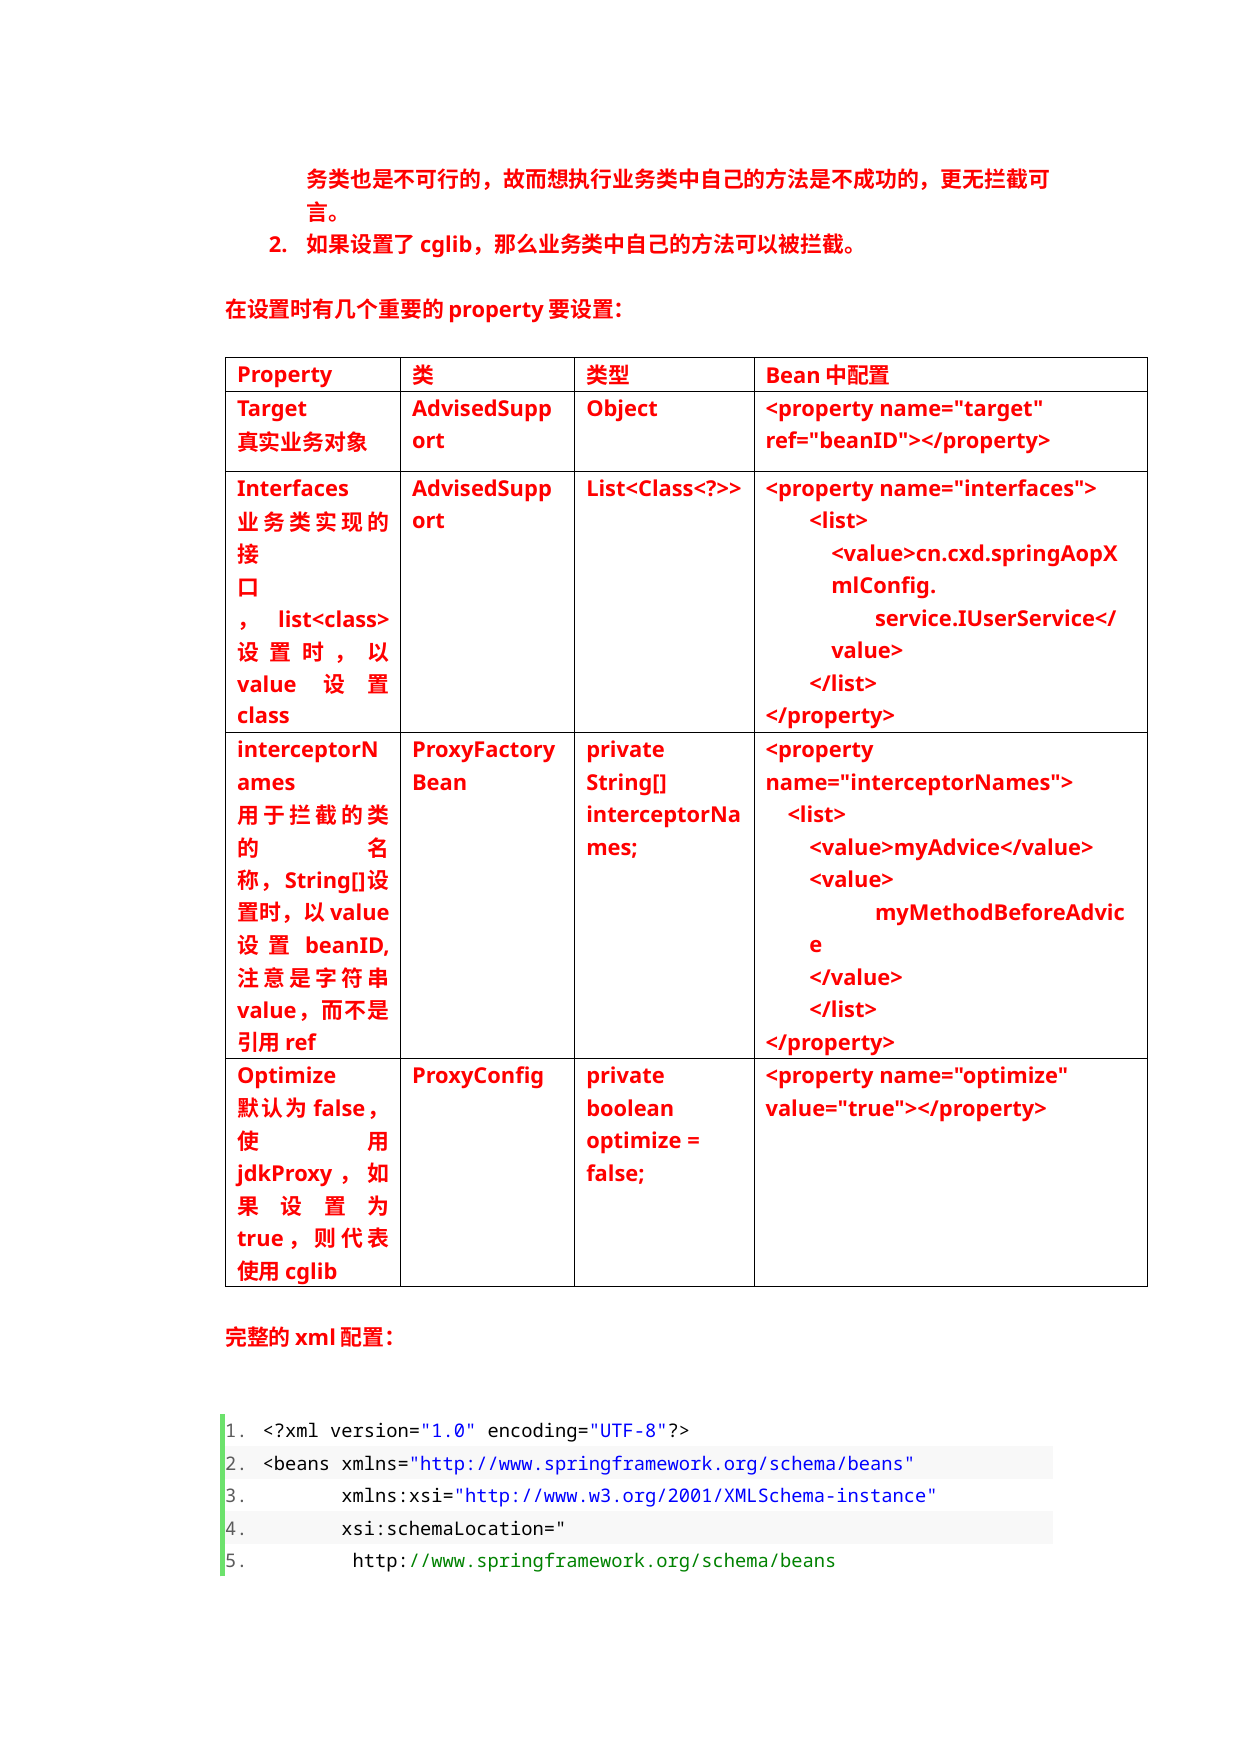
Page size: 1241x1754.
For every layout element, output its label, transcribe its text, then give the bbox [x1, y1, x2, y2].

table_cell Interfaces 业务类实现的接口，list<class>设置时，以value设置class [226, 472, 400, 732]
table_cell ProxyFactoryBean [401, 733, 574, 1058]
list 在设置时有几个重要的property要设置： [225, 292, 1053, 324]
table_cell private String[] interceptorNames; [575, 733, 754, 1058]
table_cell AdvisedSupport [401, 472, 574, 732]
table_cell <property name="target" ref="beanID"></property> [755, 392, 1147, 471]
table_cell private boolean optimize = false; [575, 1059, 754, 1286]
table_cell Optimize 默认为false，使用jdkProxy，如果设置为true，则代表使用cglib [226, 1059, 400, 1286]
table_cell AdvisedSupport [401, 392, 574, 471]
list <beans xmlns="http://www.springframework.org/schema/beans" [225, 1446, 1053, 1479]
table_cell Object [575, 392, 754, 471]
table_cell List<Class<?>> [575, 472, 754, 732]
list 完整的xml配置： [225, 1320, 1053, 1352]
table_cell Target 真实业务对象 [226, 392, 400, 471]
list 如果设置了cglib，那么业务类中自己的方法可以被拦截。 [269, 227, 1053, 259]
table_cell <property name="interceptorNames"> <list> <value>myAdvice</value> <value> myMethodBeforeAdvice </value> </list> </property> [755, 733, 1147, 1058]
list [269, 162, 1053, 227]
list <?xml version="1.0" encoding="UTF-8"?> [225, 1414, 1053, 1446]
table_cell interceptorNames 用于拦截的类的名称，String[]设置时，以value设置beanID,注意是字符串value，而不是引用ref [226, 733, 400, 1058]
table_header Bean中配置 [755, 358, 1147, 391]
list http://www.springframework.org/schema/beans [225, 1544, 1053, 1576]
table_cell <property name="interfaces"> <list> <value>cn.cxd.springAopXmlConfig. service.IUserService</value> </list> </property> [755, 472, 1147, 732]
list xmlns:xsi="http://www.w3.org/2001/XMLSchema-instance" [225, 1479, 1053, 1511]
table_header 类 [401, 358, 574, 391]
table_header 类型 [575, 358, 754, 391]
table_header Property [226, 358, 400, 391]
table_cell ProxyConfig [401, 1059, 574, 1286]
table_cell <property name="optimize" value="true"></property> [755, 1059, 1147, 1286]
list xsi:schemaLocation=" [225, 1511, 1053, 1544]
